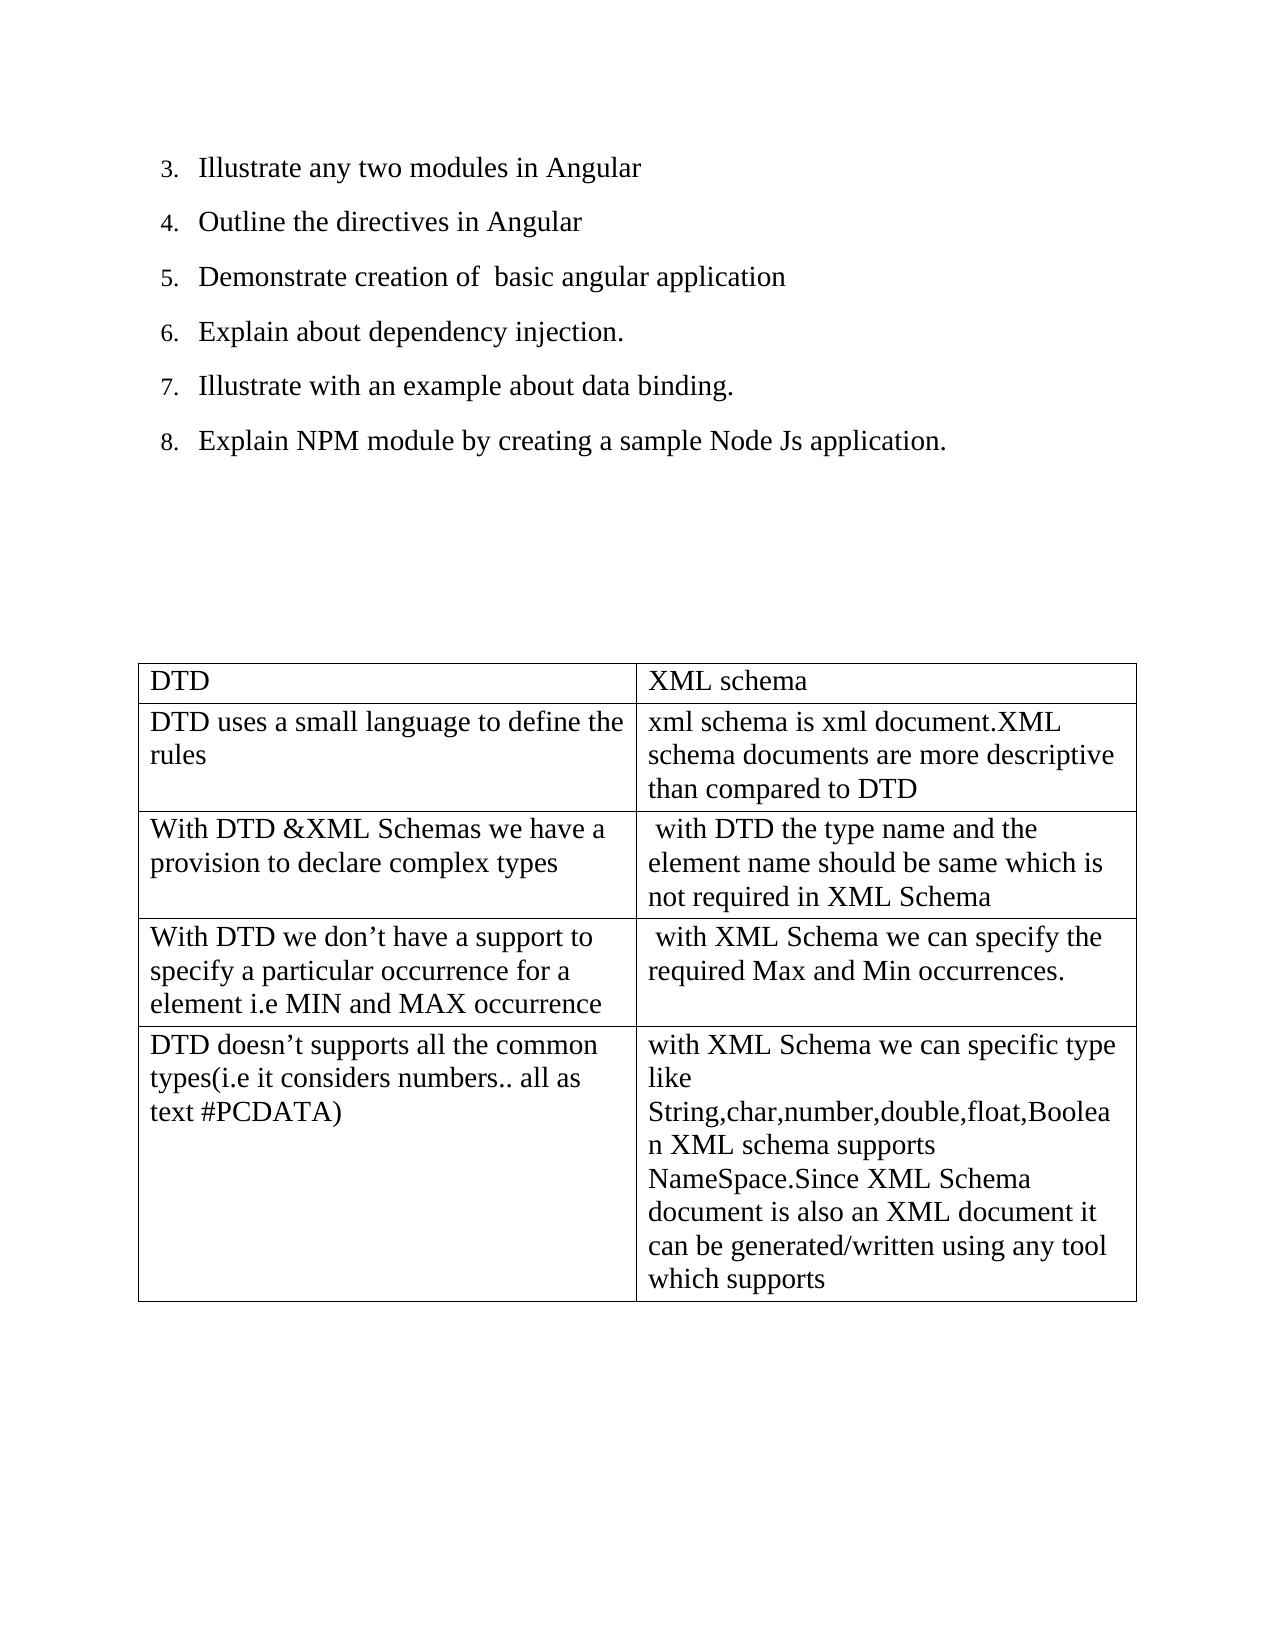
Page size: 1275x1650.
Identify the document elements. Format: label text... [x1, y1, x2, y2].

table_cell With DTD we don’t have a support to specify a particular occurrence for a element i.e MIN and MAX occurrence [139, 919, 636, 1026]
table_header XML schema [637, 664, 1136, 703]
list Explain NPM module by creating a sample Node Js application. [160, 423, 1125, 456]
list Illustrate any two modules in Angular [160, 150, 1125, 183]
table_cell with DTD the type name and the element name should be same which is not required in XML Schema [637, 812, 1136, 918]
table_header DTD [139, 664, 636, 703]
table_cell with XML Schema we can specific type like String,char,number,double,float,Boolean XML schema supports NameSpace.Since XML Schema document is also an XML document it can be generated/written using any tool which supports [637, 1027, 1136, 1301]
table_cell DTD uses a small language to define the rules [139, 704, 636, 811]
table_cell With DTD &XML Schemas we have a provision to declare complex types [139, 812, 636, 918]
list Outline the directives in Angular [160, 204, 1125, 238]
table_cell xml schema is xml document.XML schema documents are more descriptive than compared to DTD [637, 704, 1136, 811]
table_cell with XML Schema we can specify the required Max and Min occurrences. [637, 919, 1136, 1026]
list Illustrate with an example about data binding. [160, 368, 1125, 402]
list Explain about dependency injection. [160, 314, 1125, 347]
table_cell DTD doesn’t supports all the common types(i.e it considers numbers.. all as text #PCDATA) [139, 1027, 636, 1301]
list Demonstrate creation of basic angular application [160, 259, 1125, 293]
